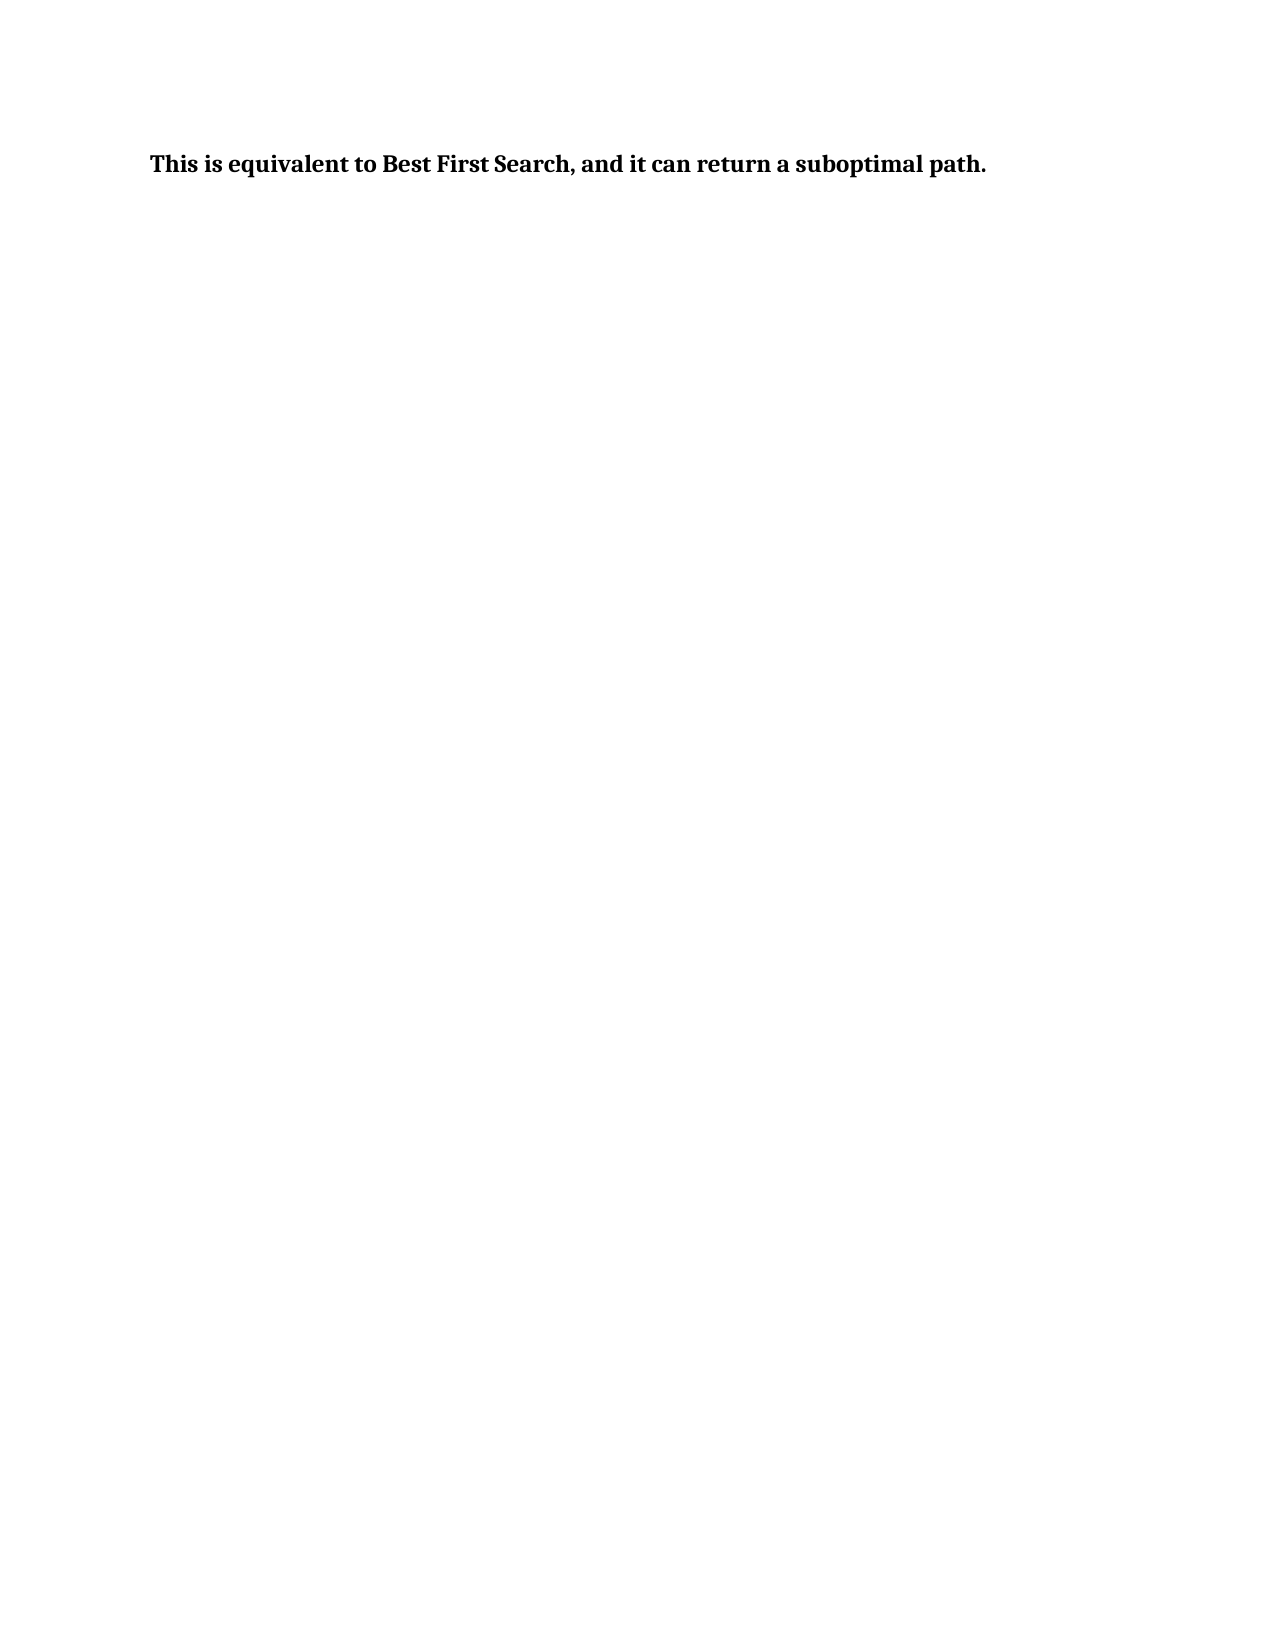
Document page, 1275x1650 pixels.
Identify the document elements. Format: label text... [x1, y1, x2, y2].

text This is equivalent to Best First Search, and it can return a suboptimal path. [150, 150, 1125, 179]
